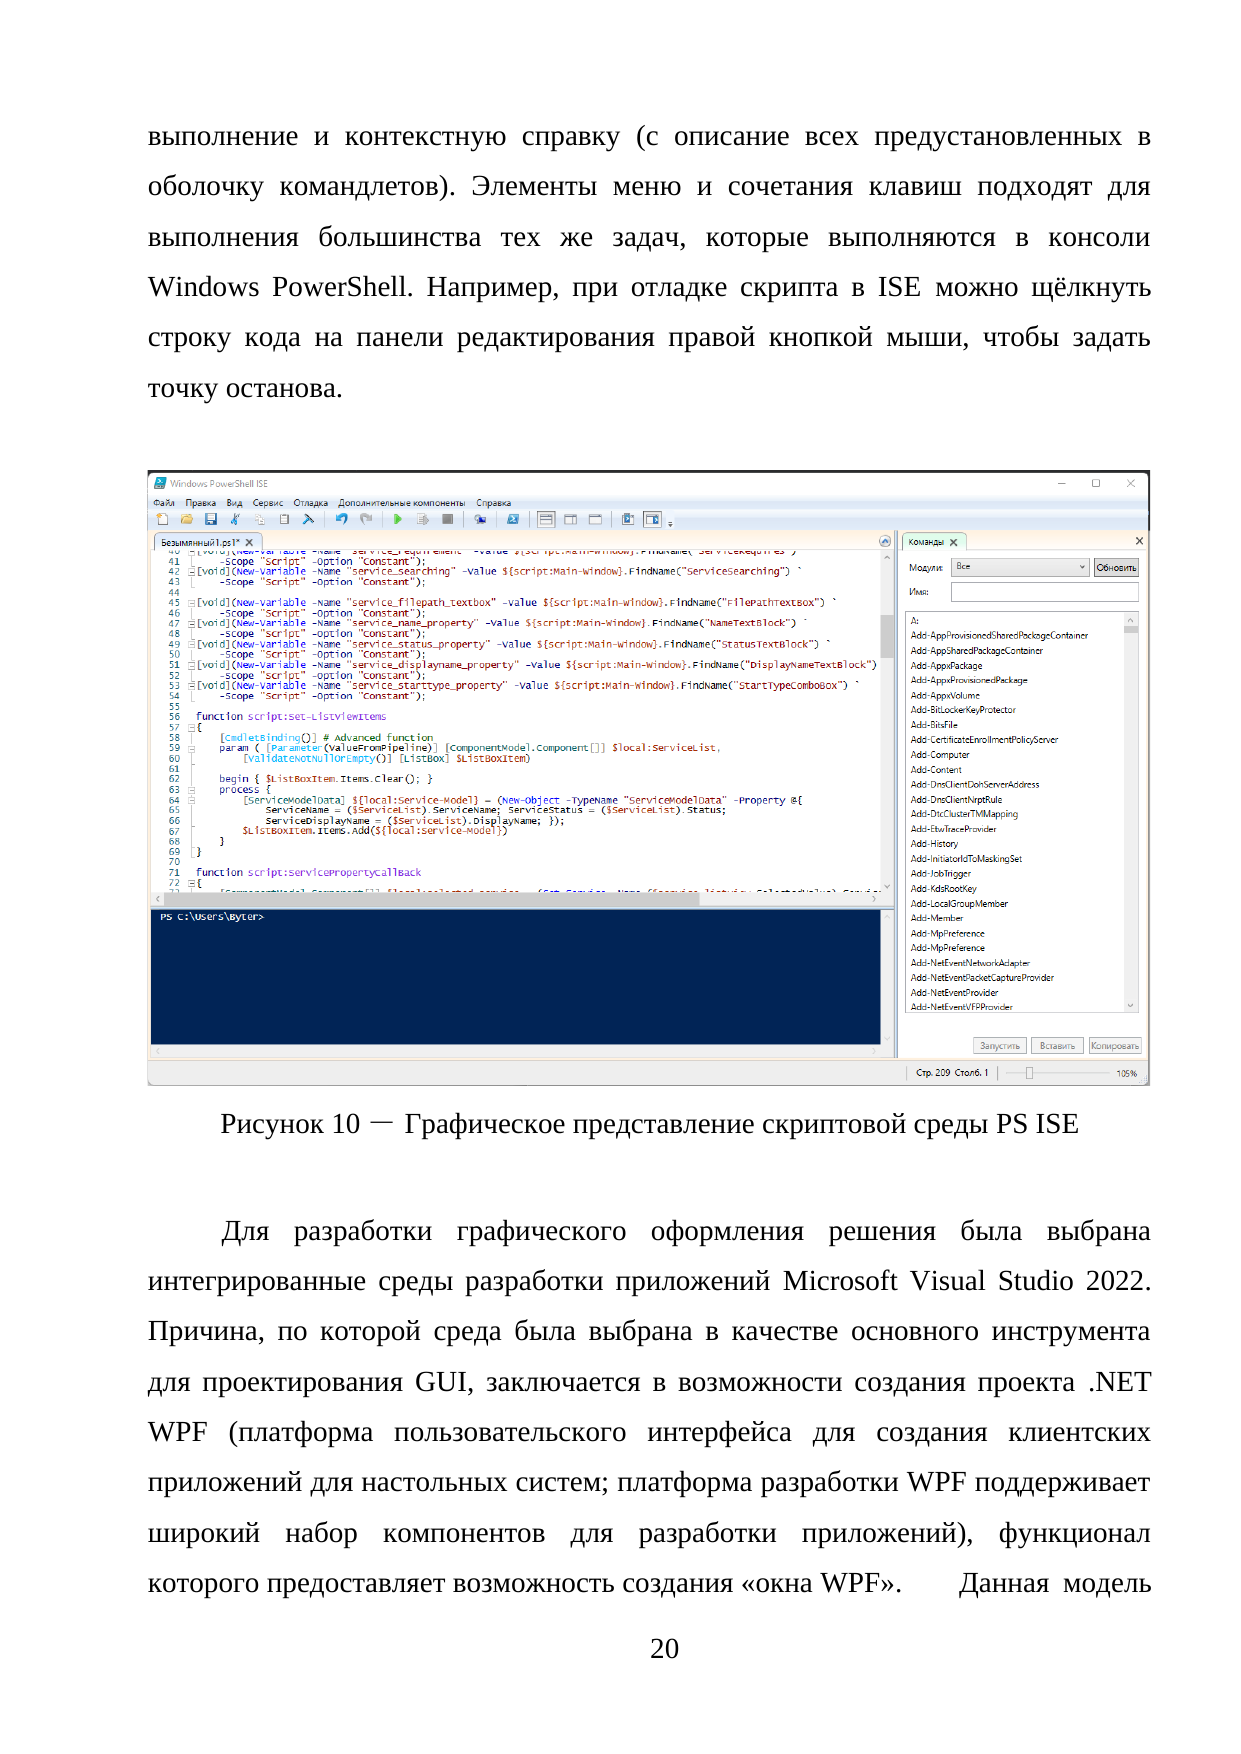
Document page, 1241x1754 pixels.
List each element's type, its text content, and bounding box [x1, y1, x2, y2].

picture [147, 470, 1150, 1086]
list Рисунок 10 － Графическое представление скриптовой среды PS ISE [404, 1100, 1152, 1142]
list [148, 118, 1152, 403]
list Рисунок 10 － Графическое представление скриптовой среды PS ISE [148, 1100, 368, 1142]
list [148, 1213, 1152, 1599]
